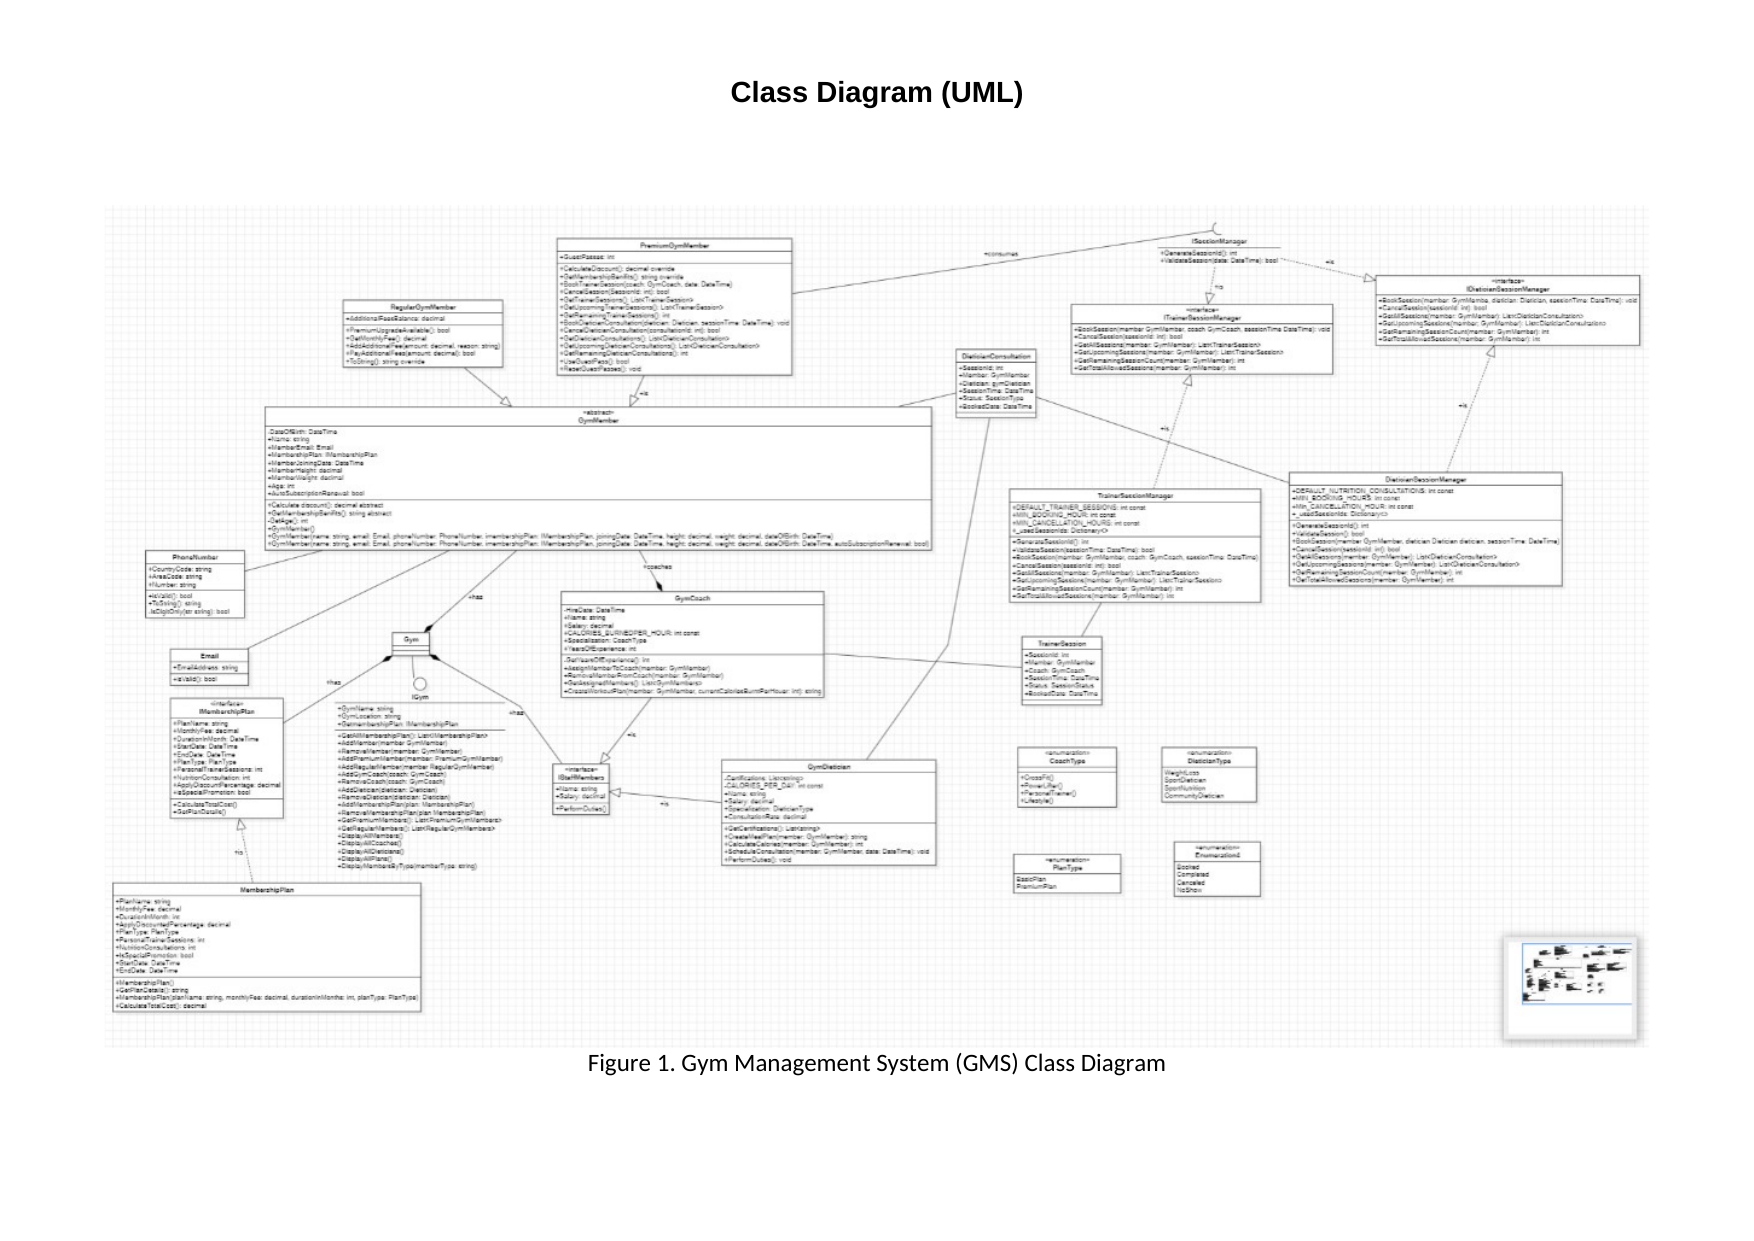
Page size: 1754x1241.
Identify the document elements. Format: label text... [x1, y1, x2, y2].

text Class Diagram (UML) [75, 75, 1679, 108]
picture [104, 205, 1650, 1048]
